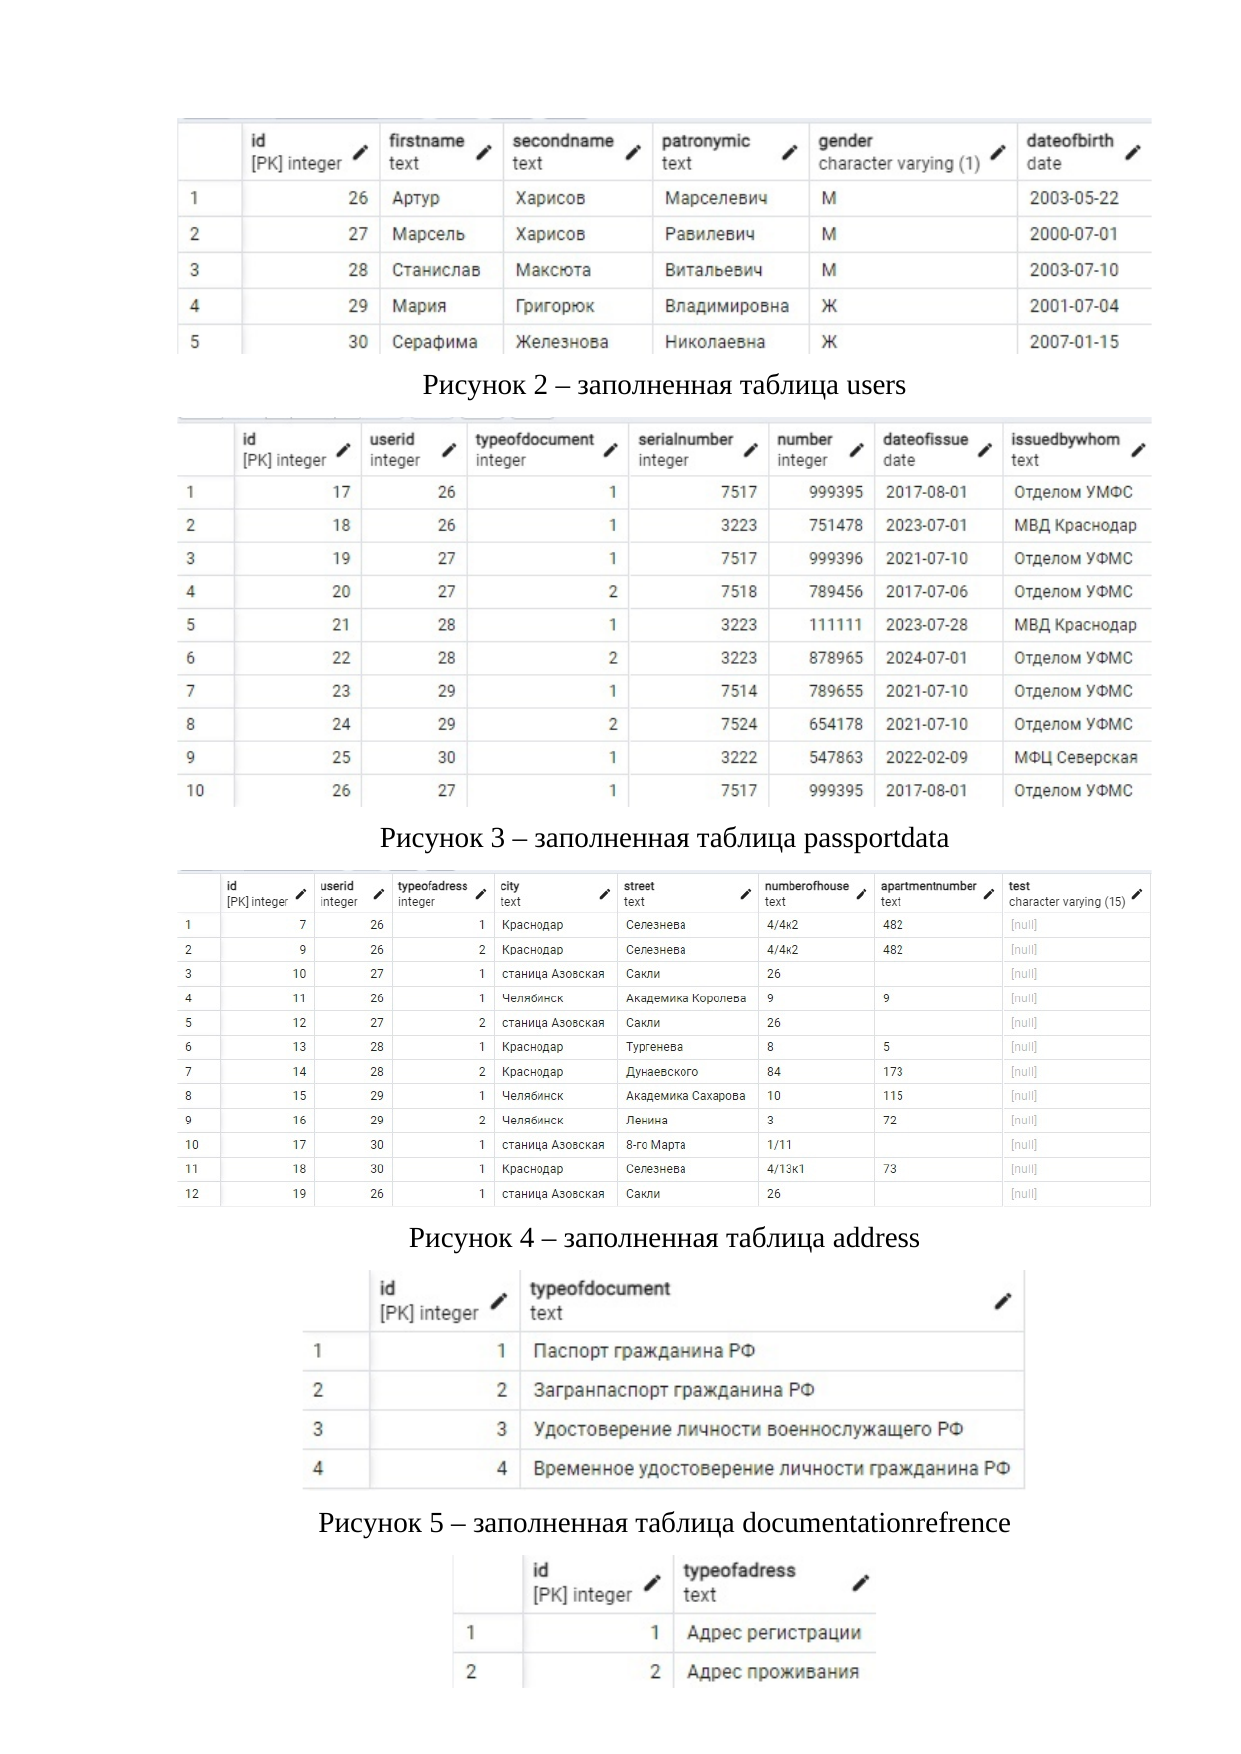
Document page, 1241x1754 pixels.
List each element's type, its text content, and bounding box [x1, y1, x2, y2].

text Рисунок 4 – заполненная таблица address [177, 1220, 1152, 1254]
picture [177, 870, 1152, 1207]
text Рисунок 3 – заполненная таблица passportdata [177, 821, 1152, 854]
text Рисунок 5 – заполненная таблица documentationrefrence [177, 1505, 1152, 1538]
picture [177, 417, 1152, 807]
picture [177, 118, 1152, 354]
picture [452, 1555, 877, 1688]
picture [302, 1270, 1027, 1491]
text Рисунок 2 – заполненная таблица users [177, 367, 1152, 401]
